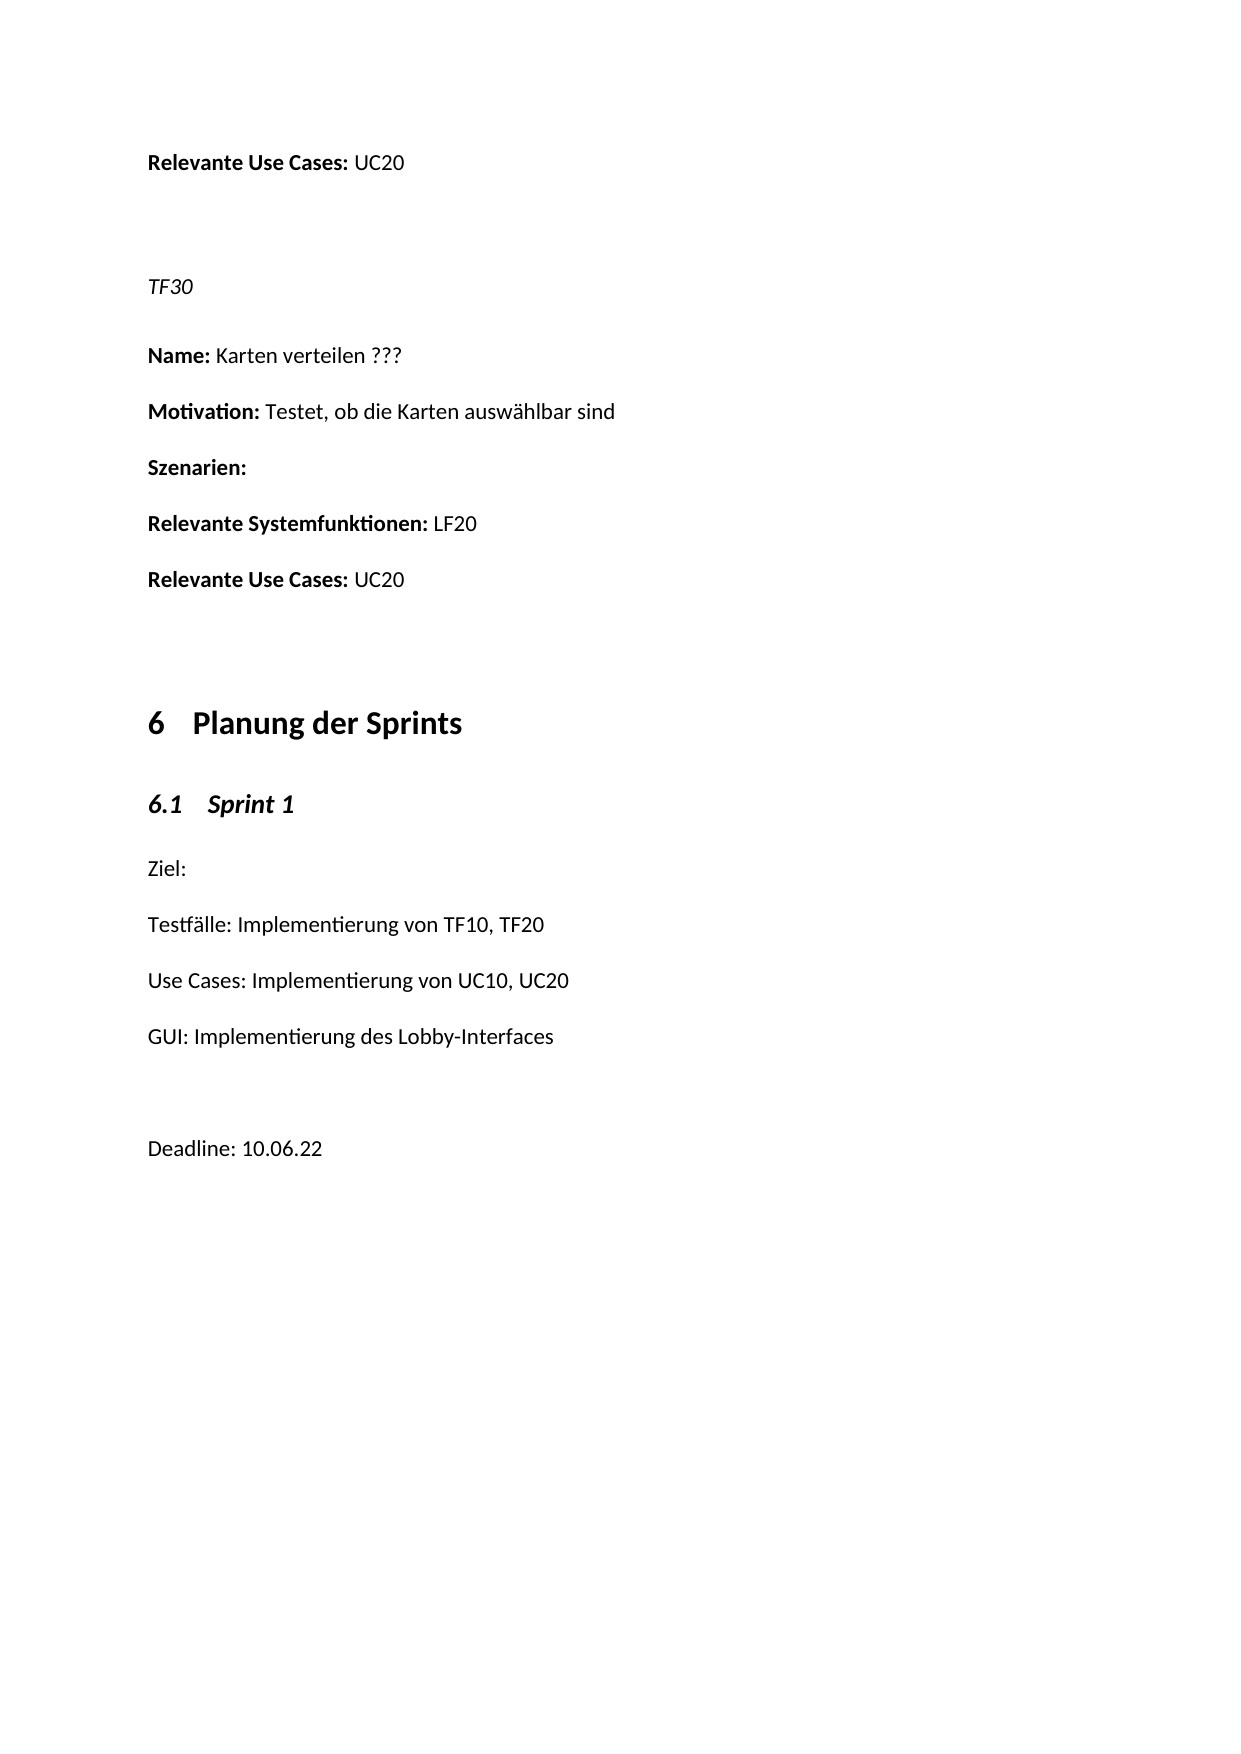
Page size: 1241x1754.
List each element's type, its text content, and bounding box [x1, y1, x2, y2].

text Deadline: 10.06.22 [148, 1134, 1093, 1162]
text Testfälle: Implementierung von TF10, TF20 [148, 910, 1093, 938]
text Name: Karten verteilen ??? [148, 341, 1093, 369]
text Motivation: Testet, ob die Karten auswählbar sind [148, 397, 1093, 425]
text Ziel: [148, 854, 1093, 882]
text Relevante Use Cases: UC20 [148, 148, 1093, 176]
text Relevante Systemfunktionen: LF20 [148, 509, 1093, 537]
text Szenarien: [148, 453, 1093, 481]
subtitle Planung der Sprints [148, 702, 1093, 743]
text Use Cases: Implementierung von UC10, UC20 [148, 966, 1093, 994]
text Relevante Use Cases: UC20 [148, 565, 1093, 593]
text TF30 [148, 272, 1093, 300]
text GUI: Implementierung des Lobby-Interfaces [148, 1022, 1093, 1050]
subtitle Sprint 1 [148, 788, 1093, 821]
